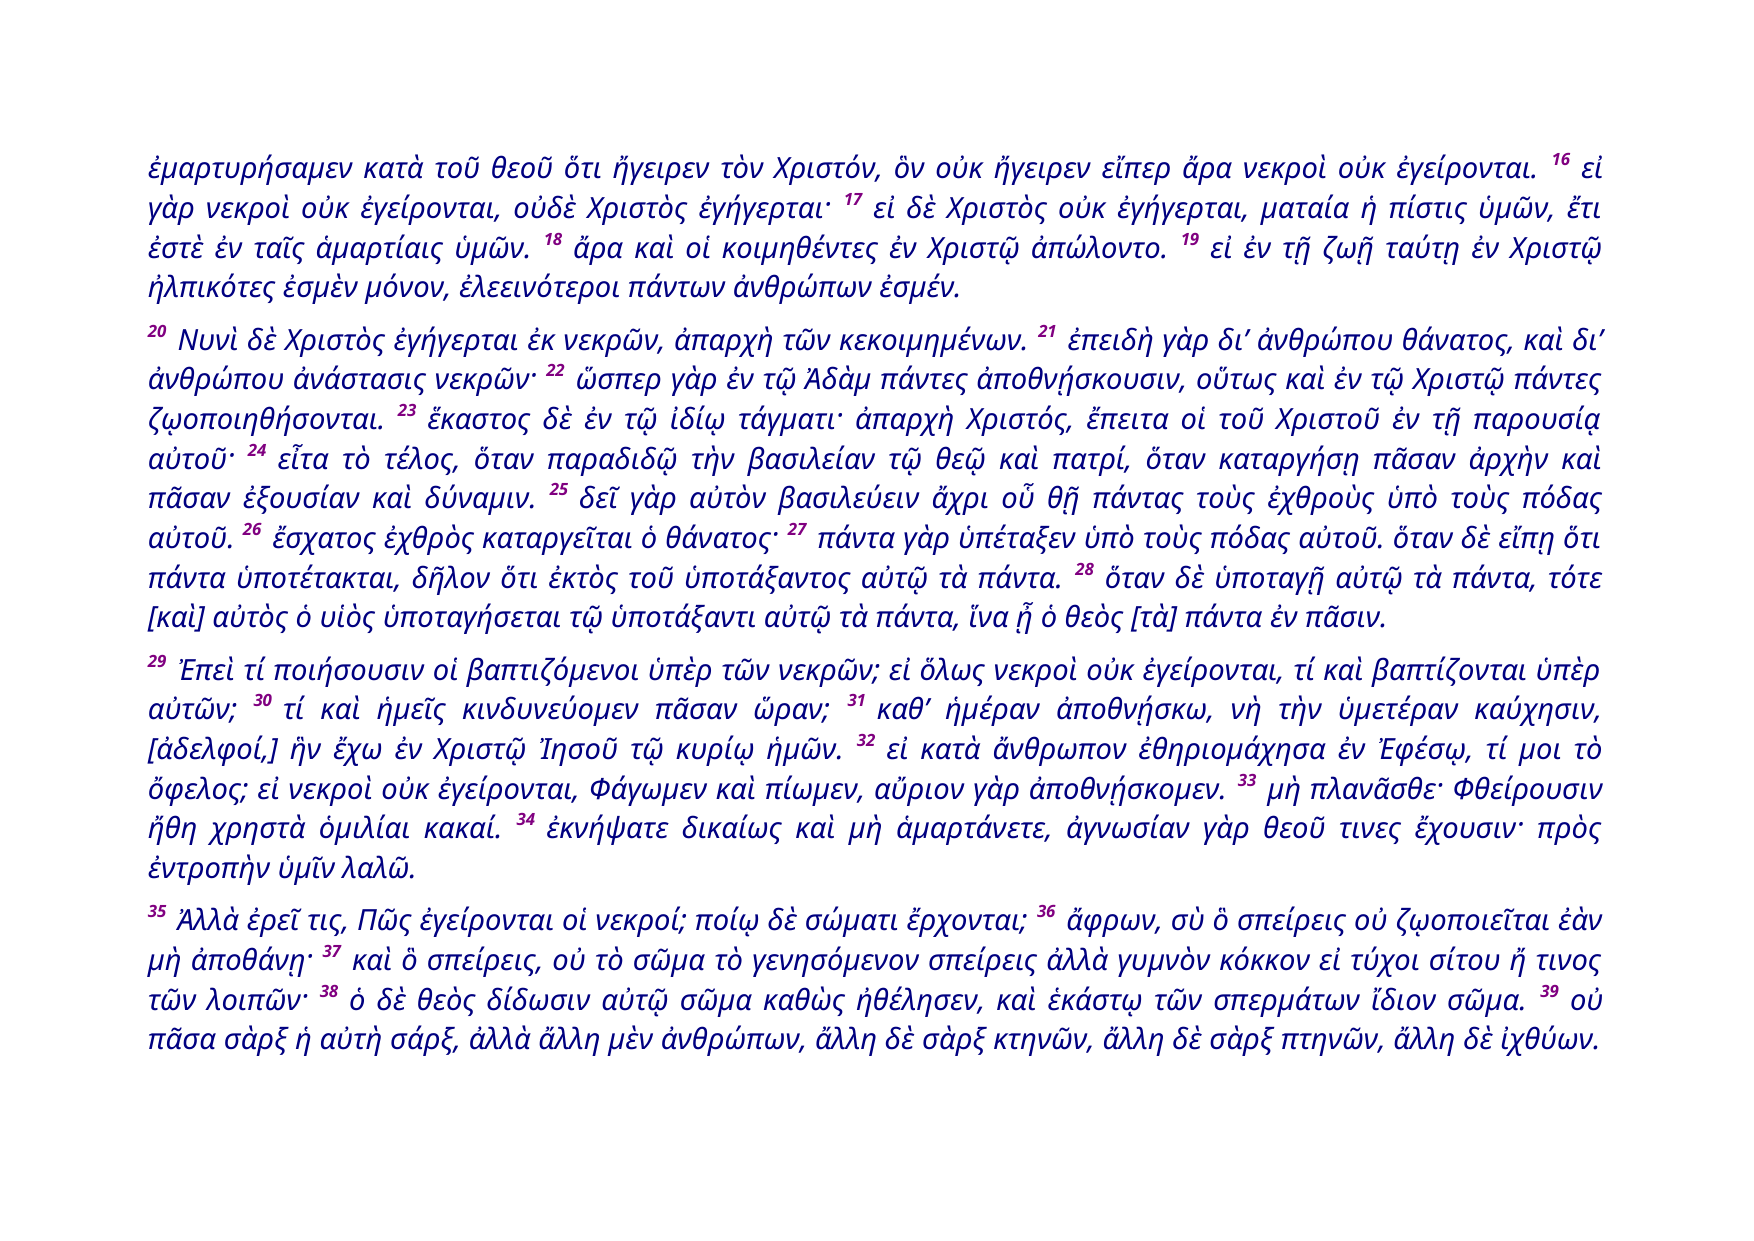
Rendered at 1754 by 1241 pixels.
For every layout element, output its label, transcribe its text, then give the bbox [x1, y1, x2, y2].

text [148, 899, 1606, 1058]
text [148, 148, 1606, 306]
text 20 Νυνὶ δὲ Χριστὸς ἐγήγερται ἐκ νεκρῶν, ἀπαρχὴ τῶν κεκοιμημένων. 21 ἐπειδὴ γὰρ δι’ ἀνθρώπου θάνατος, καὶ δι’ ἀνθρώπου ἀνάστασις νεκρῶν· 22 ὥσπερ γὰρ ἐν τῷ Ἀδὰμ πάντες ἀποθνῄσκουσιν, οὕτως καὶ ἐν τῷ Χριστῷ πάντες ζῳοποιηθήσονται. 23 ἕκαστος δὲ ἐν τῷ ἰδίῳ τάγματι· ἀπαρχὴ Χριστός, ἔπειτα οἱ τοῦ Χριστοῦ ἐν τῇ παρουσίᾳ αὐτοῦ· 24 εἶτα τὸ τέλος, ὅταν παραδιδῷ τὴν βασιλείαν τῷ θεῷ καὶ πατρί, ὅταν καταργήσῃ πᾶσαν ἀρχὴν καὶ πᾶσαν ἐξουσίαν καὶ δύναμιν. 25 δεῖ γὰρ αὐτὸν βασιλεύειν ἄχρι οὗ θῇ πάντας τοὺς ἐχθροὺς ὑπὸ τοὺς πόδας αὐτοῦ. 26 ἔσχατος ἐχθρὸς καταργεῖται ὁ θάνατος· 27 πάντα γὰρ ὑπέταξεν ὑπὸ τοὺς πόδας αὐτοῦ. ὅταν δὲ εἴπῃ ὅτι πάντα ὑποτέτακται, δῆλον ὅτι ἐκτὸς τοῦ ὑποτάξαντος αὐτῷ τὰ πάντα. 28 ὅταν δὲ ὑποταγῇ αὐτῷ τὰ πάντα, τότε [καὶ] αὐτὸς ὁ υἱὸς ὑποταγήσεται τῷ ὑποτάξαντι αὐτῷ τὰ πάντα, ἵνα ᾖ ὁ θεὸς [τὰ] πάντα ἐν πᾶσιν. [148, 319, 1606, 636]
text 29 Ἐπεὶ τί ποιήσουσιν οἱ βαπτιζόμενοι ὑπὲρ τῶν νεκρῶν; εἰ ὅλως νεκροὶ οὐκ ἐγείρονται, τί καὶ βαπτίζονται ὑπὲρ αὐτῶν; 30 τί καὶ ἡμεῖς κινδυνεύομεν πᾶσαν ὥραν; 31 καθ’ ἡμέραν ἀποθνῄσκω, νὴ τὴν ὑμετέραν καύχησιν, [ἀδελφοί,] ἣν ἔχω ἐν Χριστῷ Ἰησοῦ τῷ κυρίῳ ἡμῶν. 32 εἰ κατὰ ἄνθρωπον ἐθηριομάχησα ἐν Ἐφέσῳ, τί μοι τὸ ὄφελος; εἰ νεκροὶ οὐκ ἐγείρονται, Φάγωμεν καὶ πίωμεν, αὔριον γὰρ ἀποθνῄσκομεν. 33 μὴ πλανᾶσθε· Φθείρουσιν ἤθη χρηστὰ ὁμιλίαι κακαί. 34 ἐκνήψατε δικαίως καὶ μὴ ἁμαρτάνετε, ἀγνωσίαν γὰρ θεοῦ τινες ἔχουσιν· πρὸς ἐντροπὴν ὑμῖν λαλῶ. [148, 649, 1606, 887]
